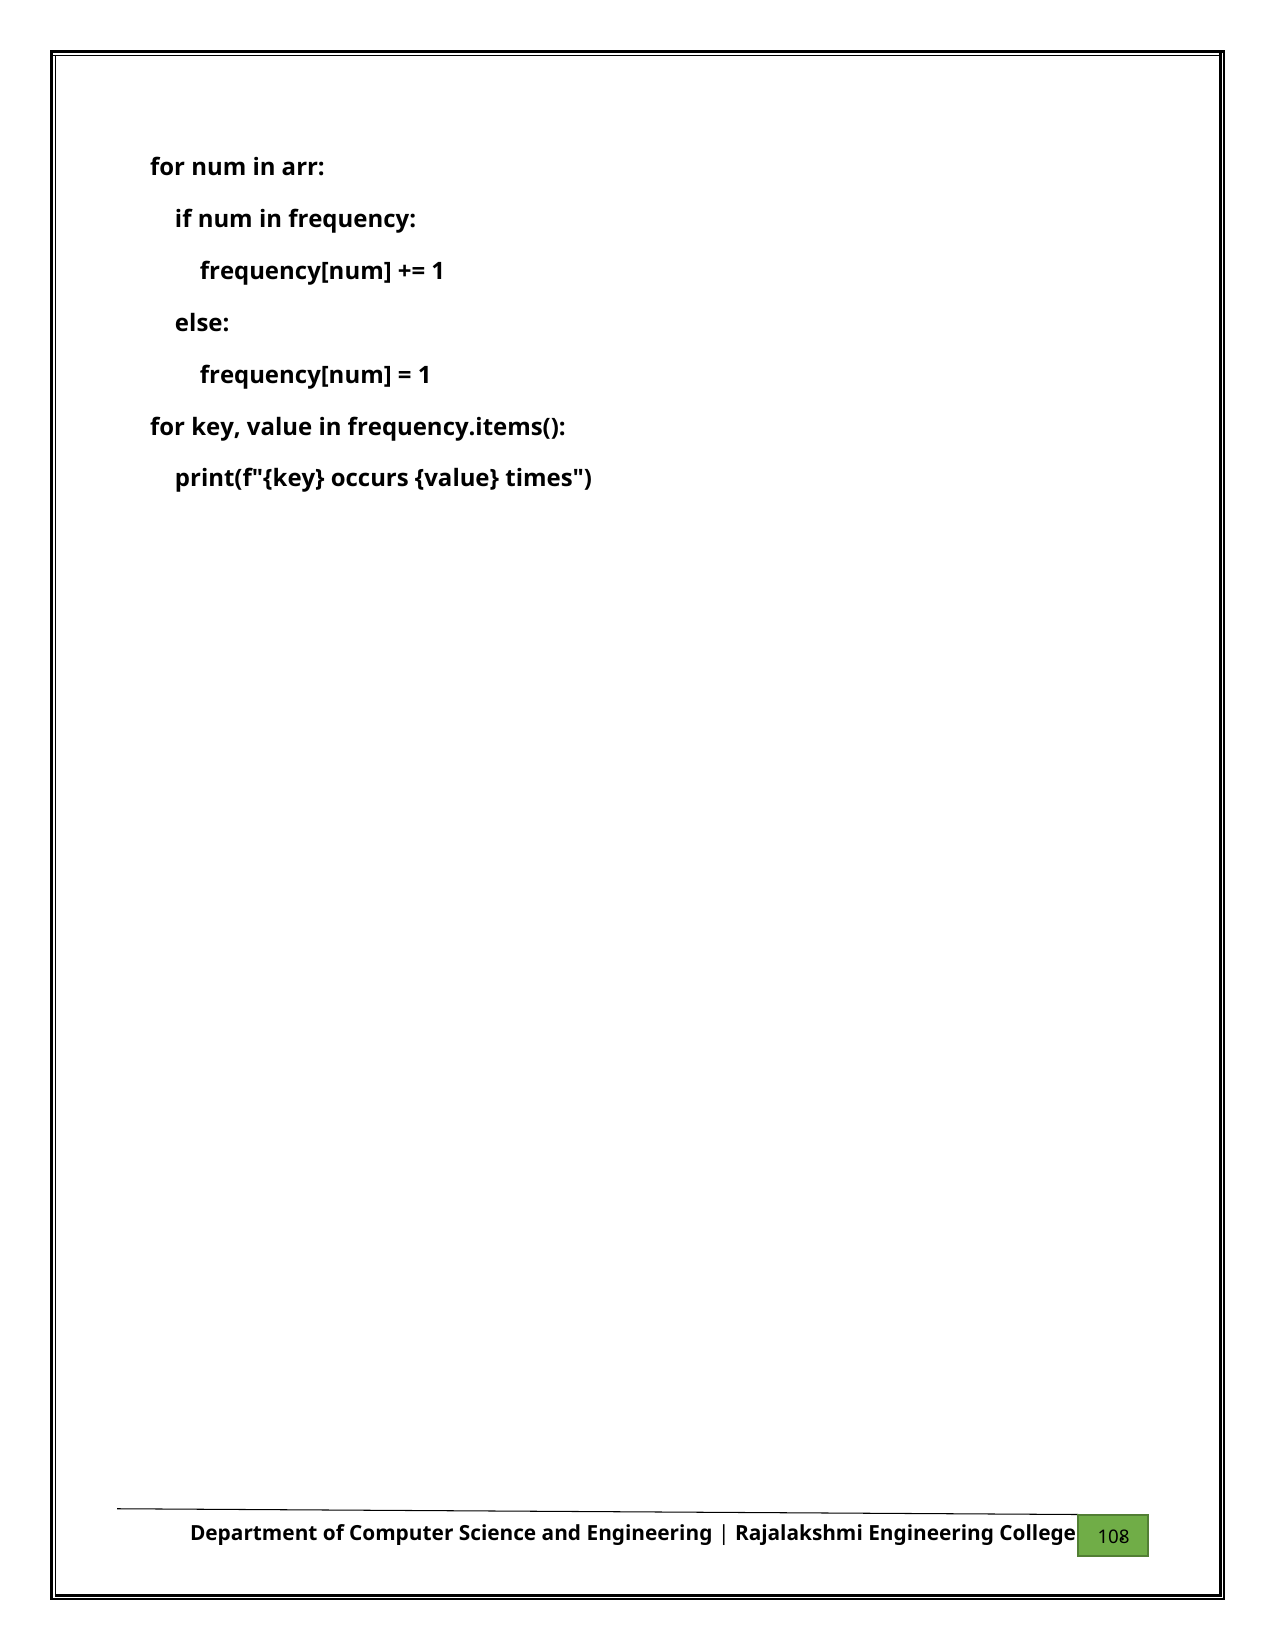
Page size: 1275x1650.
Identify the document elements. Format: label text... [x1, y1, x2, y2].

text else: [150, 306, 1125, 338]
text print(f"{key} occurs {value} times") [150, 461, 1125, 494]
text for key, value in frequency.items(): [150, 409, 1125, 442]
text if num in frequency: [150, 202, 1125, 234]
text frequency[num] += 1 [150, 254, 1125, 286]
text frequency[num] = 1 [150, 357, 1125, 390]
text for num in arr: [150, 150, 1125, 183]
